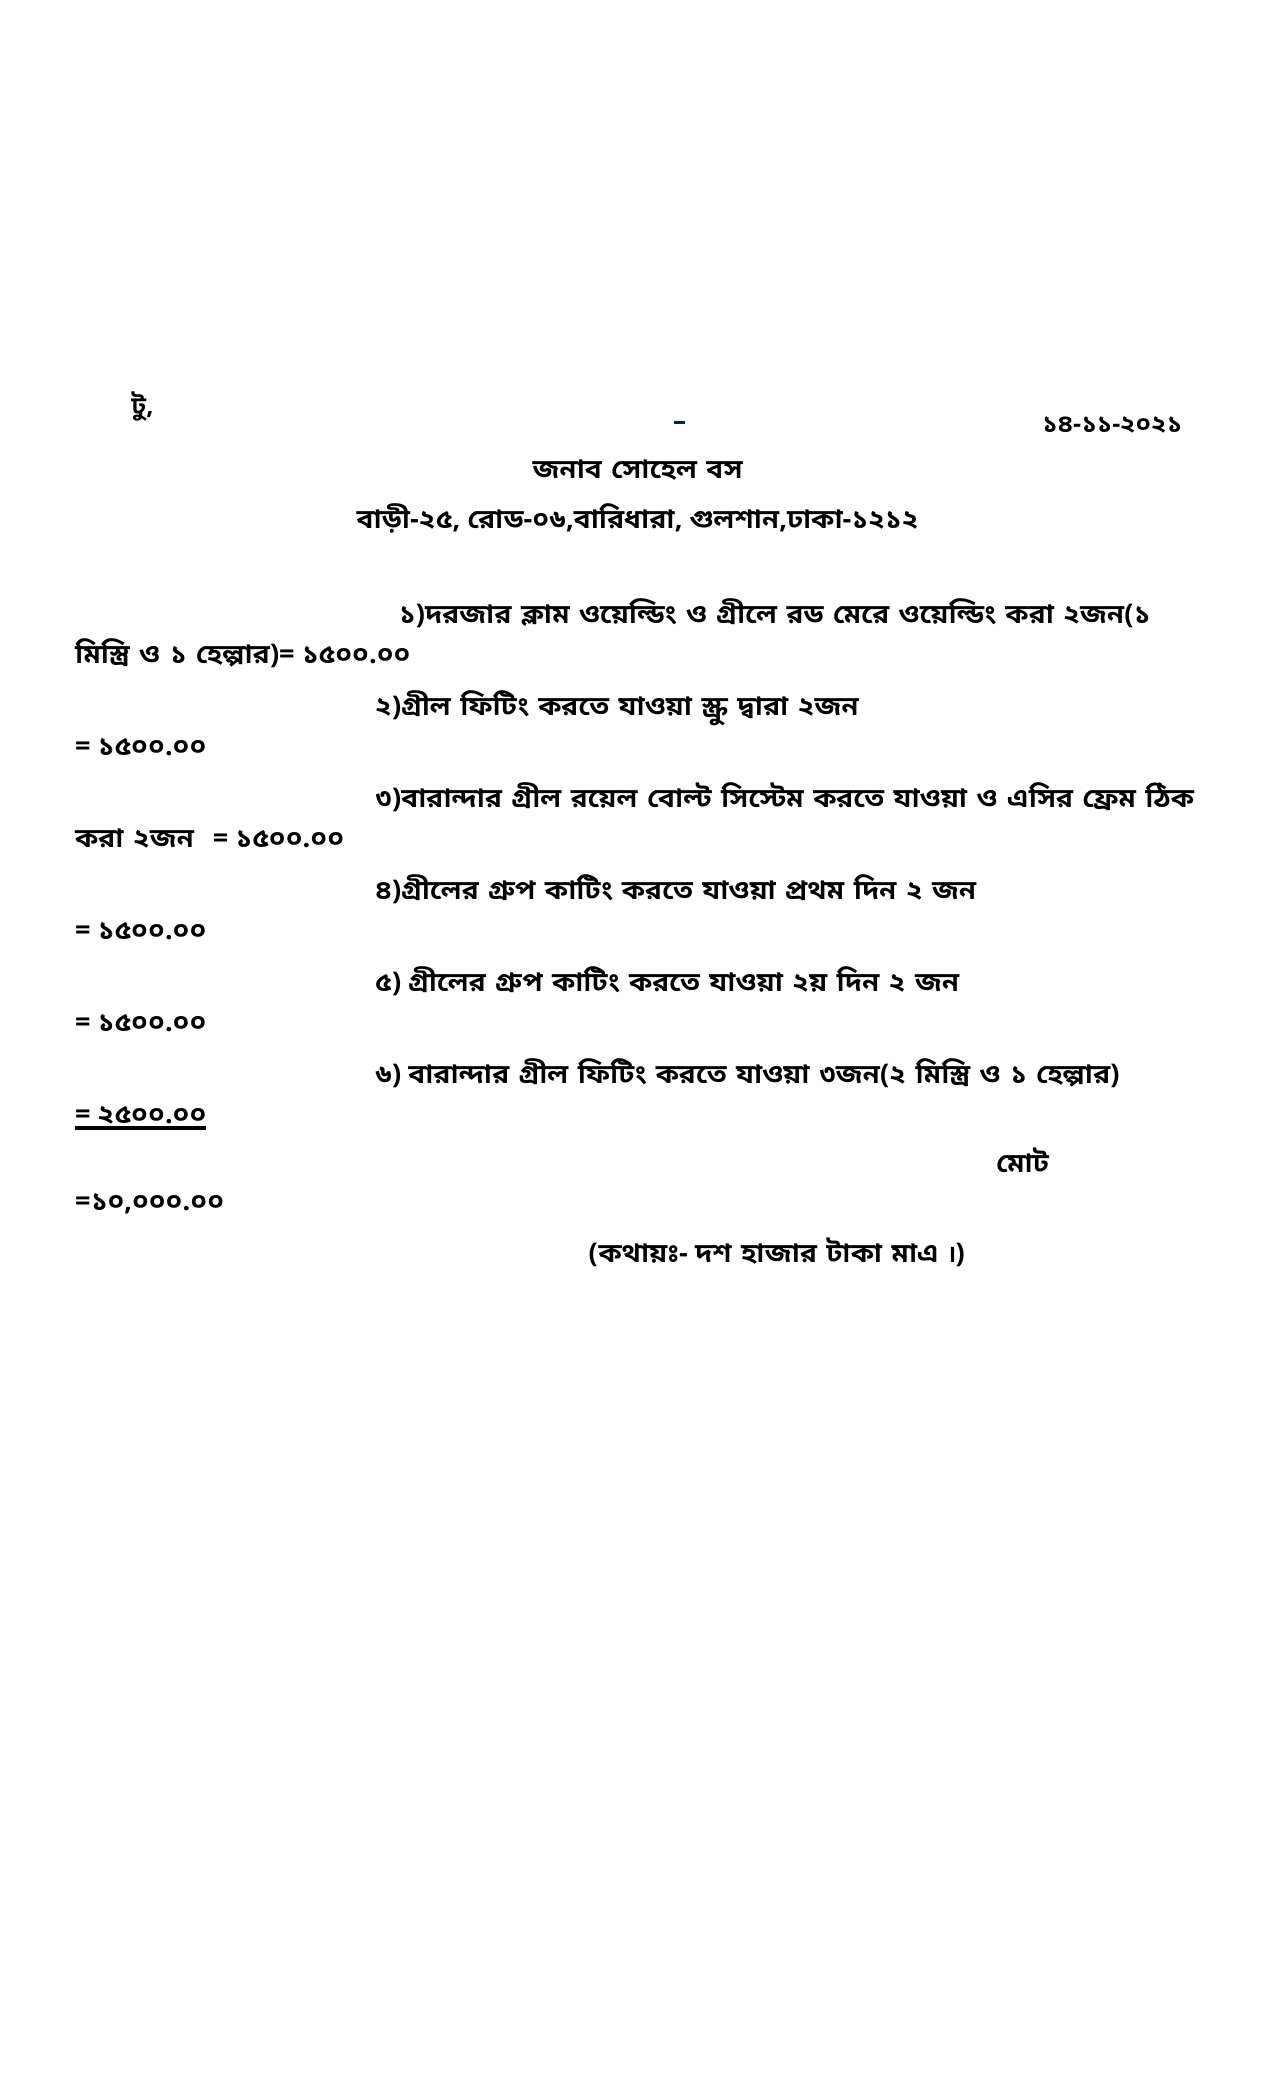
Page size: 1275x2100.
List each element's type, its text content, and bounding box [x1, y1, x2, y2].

text (কথায়ঃ- দশ হাজার টাকা মাএ ।) [75, 1234, 1200, 1271]
text বাড়ী-২৫, রোড-০৬,বারিধারা, গুলশান,ঢাকা-১২১২ [75, 499, 1200, 536]
text জনাব সোহেল বস [75, 453, 1200, 484]
text ২)গ্রীল ফিটিং করতে যাওয়া স্ক্রু দ্বারা ২জন = ১৫০০.০০ [75, 687, 1200, 763]
text ১)দরজার ক্লাম ওয়েল্ডিং ও গ্রীলে রড মেরে ওয়েল্ডিং করা ২জন(১ মিস্ত্রি ও ১ হেল্পার)= ১৫০০.০০ [75, 594, 1200, 671]
text ৬) বারান্দার গ্রীল ফিটিং করতে যাওয়া ৩জন(২ মিস্ত্রি ও ১ হেল্পার) = ২৫০০.০০ [75, 1055, 1200, 1132]
text ৩)বারান্দার গ্রীল রয়েল বোল্ট সিস্টেম করতে যাওয়া ও এসির ফ্রেম ঠিক করা ২জন = ১৫০০.০০ [75, 779, 1200, 855]
text ৫) গ্রীলের গ্রুপ কাটিং করতে যাওয়া ২য় দিন ২ জন = ১৫০০.০০ [75, 963, 1200, 1039]
text মোট =১০,০০০.০০ [75, 1147, 1200, 1218]
text ৪)গ্রীলের গ্রুপ কাটিং করতে যাওয়া প্রথম দিন ২ জন = ১৫০০.০০ [75, 871, 1200, 947]
